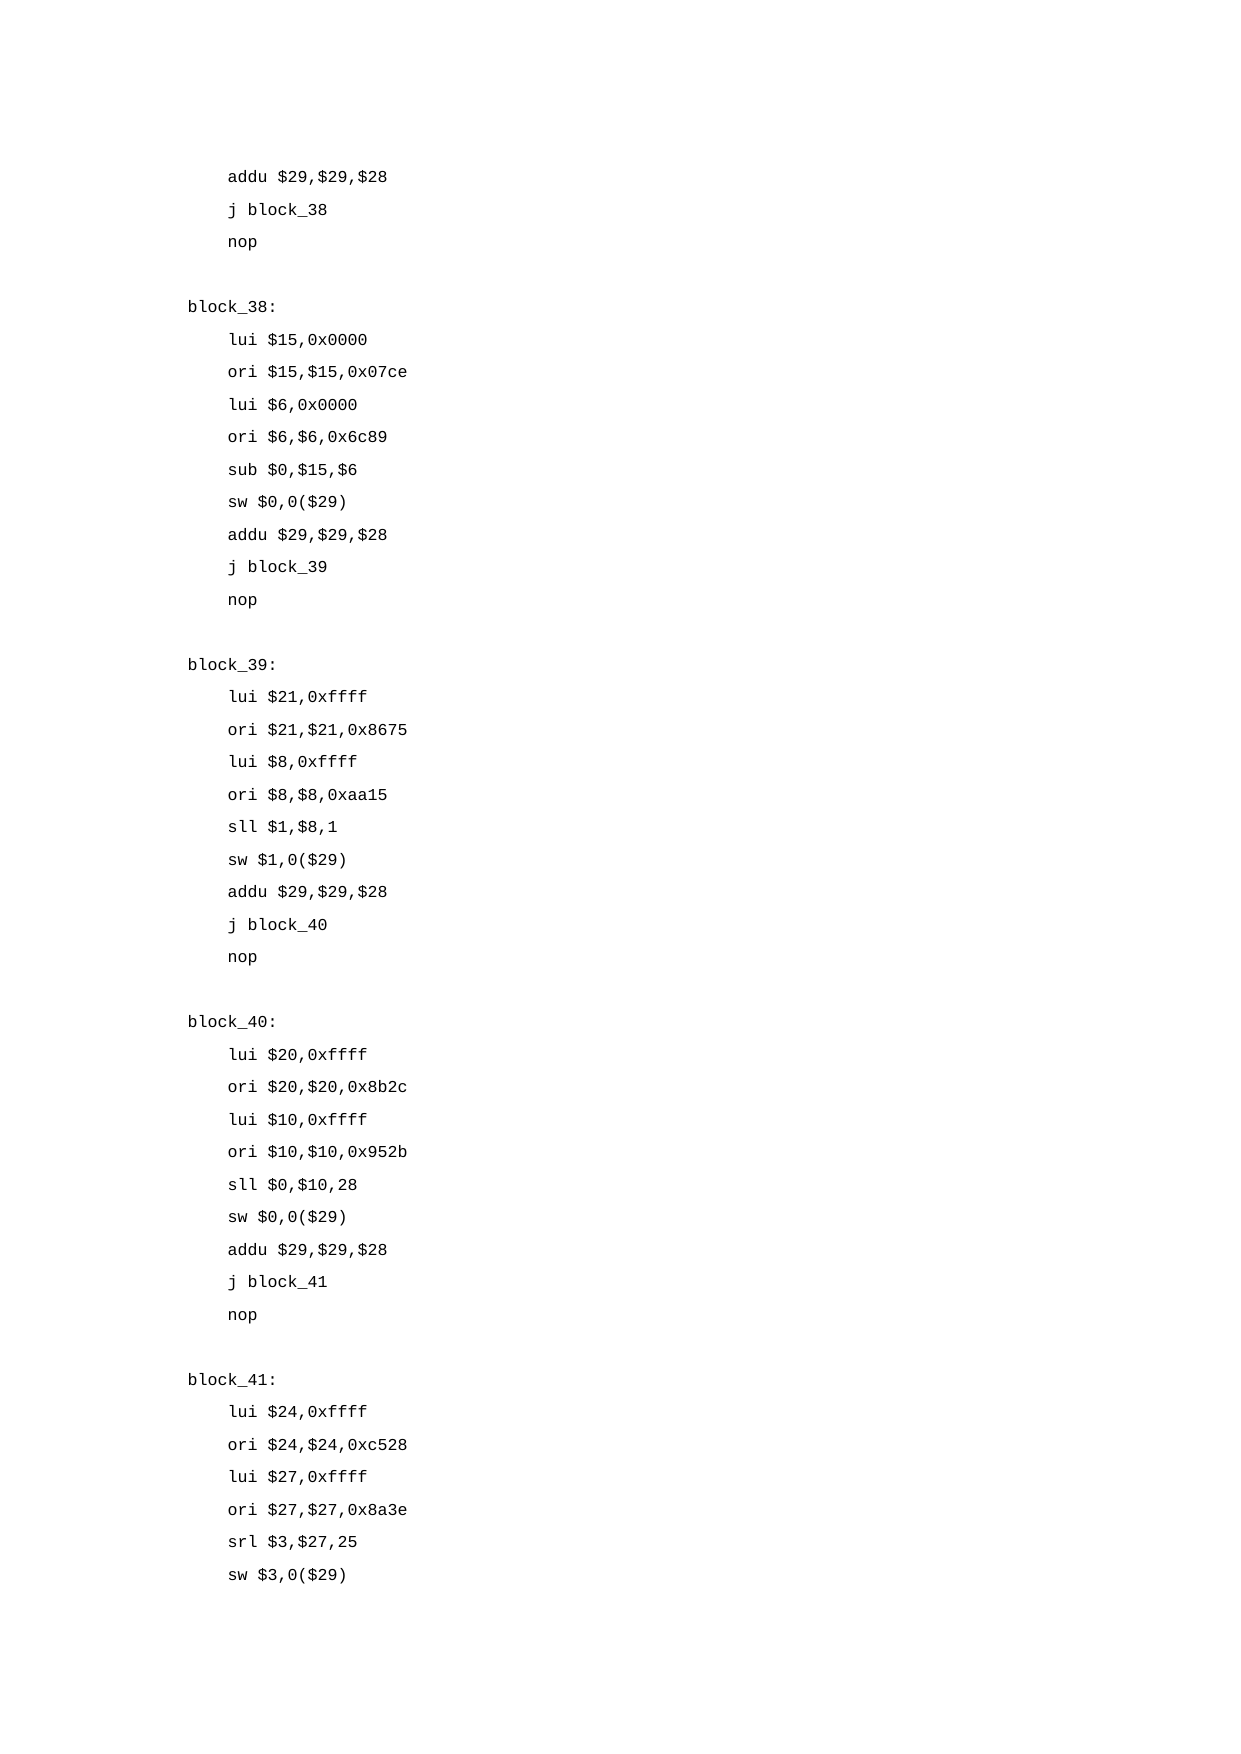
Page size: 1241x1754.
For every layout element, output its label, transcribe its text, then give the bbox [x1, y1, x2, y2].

list ori $10,$10,0x952b [187, 1137, 1053, 1169]
list lui $27,0xffff [187, 1462, 1053, 1494]
list block_39: [187, 649, 1053, 682]
list lui $6,0x0000 [187, 389, 1053, 422]
list ori $27,$27,0x8a3e [187, 1494, 1053, 1527]
list ori $15,$15,0x07ce [187, 357, 1053, 389]
list nop [187, 584, 1053, 617]
list sll $1,$8,1 [187, 812, 1053, 844]
list lui $20,0xffff [187, 1039, 1053, 1072]
list block_41: [187, 1364, 1053, 1397]
list sw $3,0($29) [187, 1559, 1053, 1592]
list addu $29,$29,$28 [187, 877, 1053, 909]
list lui $15,0x0000 [187, 324, 1053, 357]
list lui $8,0xffff [187, 747, 1053, 779]
list nop [187, 1299, 1053, 1332]
list lui $24,0xffff [187, 1397, 1053, 1429]
list sw $0,0($29) [187, 487, 1053, 519]
list j block_39 [187, 552, 1053, 584]
list addu $29,$29,$28 [187, 1234, 1053, 1267]
list addu $29,$29,$28 [187, 519, 1053, 552]
list sll $0,$10,28 [187, 1169, 1053, 1202]
list ori $6,$6,0x6c89 [187, 422, 1053, 454]
list ori $8,$8,0xaa15 [187, 779, 1053, 812]
list ori $20,$20,0x8b2c [187, 1072, 1053, 1104]
list nop [187, 942, 1053, 974]
list block_38: [187, 292, 1053, 324]
list sub $0,$15,$6 [187, 454, 1053, 487]
list j block_38 [187, 194, 1053, 227]
list j block_40 [187, 909, 1053, 942]
list addu $29,$29,$28 [187, 162, 1053, 194]
list srl $3,$27,25 [187, 1527, 1053, 1559]
list ori $24,$24,0xc528 [187, 1429, 1053, 1462]
list lui $10,0xffff [187, 1104, 1053, 1137]
list block_40: [187, 1007, 1053, 1039]
list ori $21,$21,0x8675 [187, 714, 1053, 747]
list sw $1,0($29) [187, 844, 1053, 877]
list nop [187, 227, 1053, 259]
list sw $0,0($29) [187, 1202, 1053, 1234]
list j block_41 [187, 1267, 1053, 1299]
list lui $21,0xffff [187, 682, 1053, 714]
